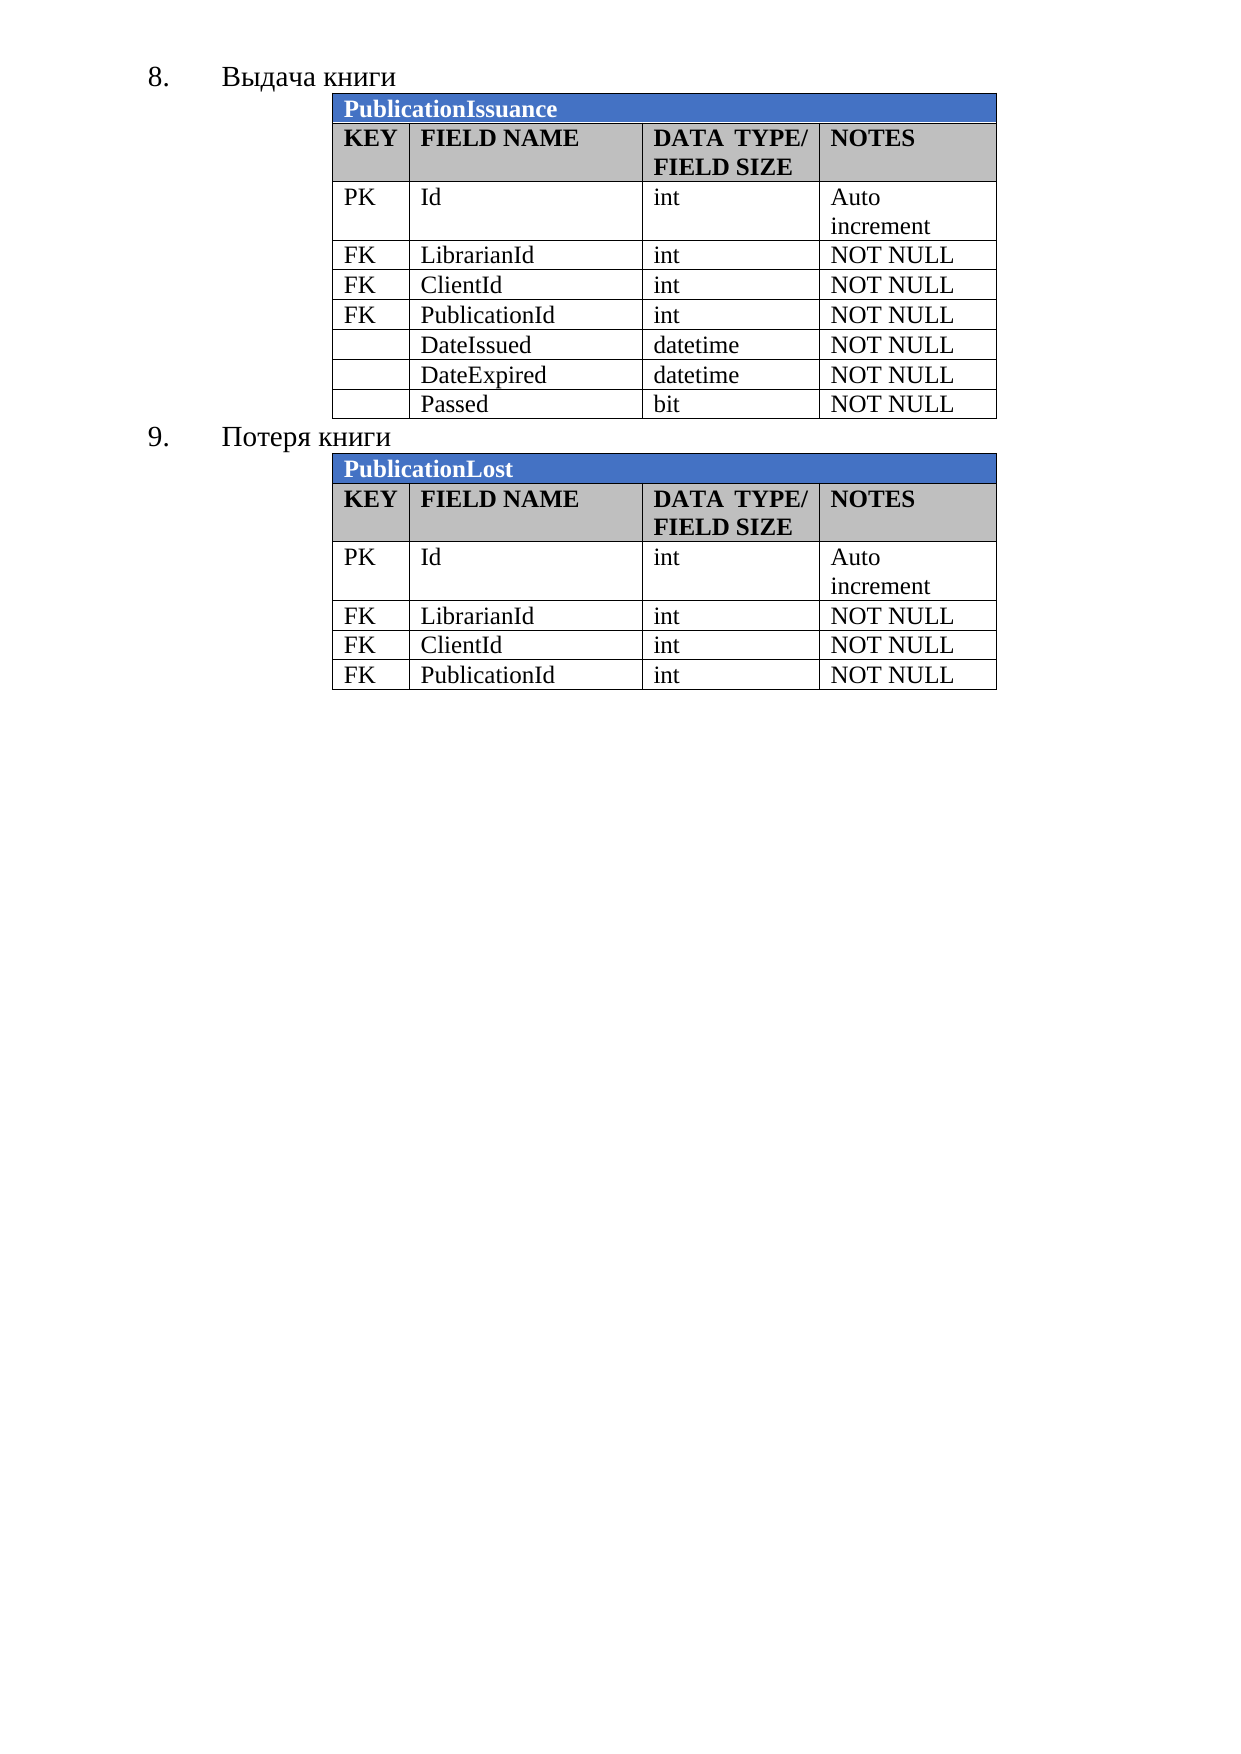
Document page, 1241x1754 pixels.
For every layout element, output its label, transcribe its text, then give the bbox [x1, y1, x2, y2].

table_cell FIELD NAME [410, 124, 642, 181]
table_cell int [643, 270, 819, 299]
table_cell KEY [333, 124, 409, 181]
table_cell DATA TYPE/ FIELD SIZE [643, 484, 819, 541]
table_cell NOT NULL [820, 660, 996, 689]
table_cell Id [410, 542, 642, 600]
table_cell Passed [410, 390, 642, 418]
table_cell int [643, 300, 819, 329]
table_cell NOT NULL [820, 330, 996, 359]
table_cell FK [333, 300, 409, 329]
table_cell NOTES [820, 124, 996, 181]
table_cell Id [410, 182, 642, 239]
table_cell FIELD NAME [410, 484, 642, 541]
table_cell [333, 330, 409, 359]
table_cell int [643, 542, 819, 600]
table_cell PK [333, 542, 409, 600]
table_cell FK [333, 270, 409, 299]
table_cell ClientId [410, 631, 642, 659]
table_cell [333, 360, 409, 388]
table_cell int [643, 631, 819, 659]
table_cell NOT NULL [820, 631, 996, 659]
table_cell DateIssued [410, 330, 642, 359]
table_cell datetime [643, 330, 819, 359]
table_cell bit [643, 390, 819, 418]
table_cell Auto increment [820, 182, 996, 239]
table_cell FK [333, 631, 409, 659]
table_cell NOT NULL [820, 360, 996, 388]
table_cell FK [333, 241, 409, 269]
table_cell PublicationId [410, 300, 642, 329]
table_cell NOT NULL [820, 300, 996, 329]
table_cell FK [333, 601, 409, 629]
table_cell NOT NULL [820, 390, 996, 418]
table_cell LibrarianId [410, 241, 642, 269]
table_cell PK [333, 182, 409, 239]
list Выдача книги [148, 59, 1181, 93]
table_cell DateExpired [410, 360, 642, 388]
table_cell NOTES [820, 484, 996, 541]
table_cell [333, 390, 409, 418]
table_cell DATA TYPE/ FIELD SIZE [643, 124, 819, 181]
table_cell NOT NULL [820, 241, 996, 269]
table_cell NOT NULL [820, 601, 996, 629]
table_cell LibrarianId [410, 601, 642, 629]
table_cell FK [333, 660, 409, 689]
table_cell int [643, 241, 819, 269]
table_cell ClientId [410, 270, 642, 299]
table_cell int [643, 182, 819, 239]
list Потеря книги [148, 419, 1181, 453]
table_cell PublicationId [410, 660, 642, 689]
table_cell NOT NULL [820, 270, 996, 299]
table_cell KEY [333, 484, 409, 541]
table_cell Auto increment [820, 542, 996, 600]
table_cell int [643, 660, 819, 689]
table_header PublicationLost [333, 454, 996, 483]
table_cell int [643, 601, 819, 629]
table_cell datetime [643, 360, 819, 388]
table_header PublicationIssuance [333, 94, 996, 122]
